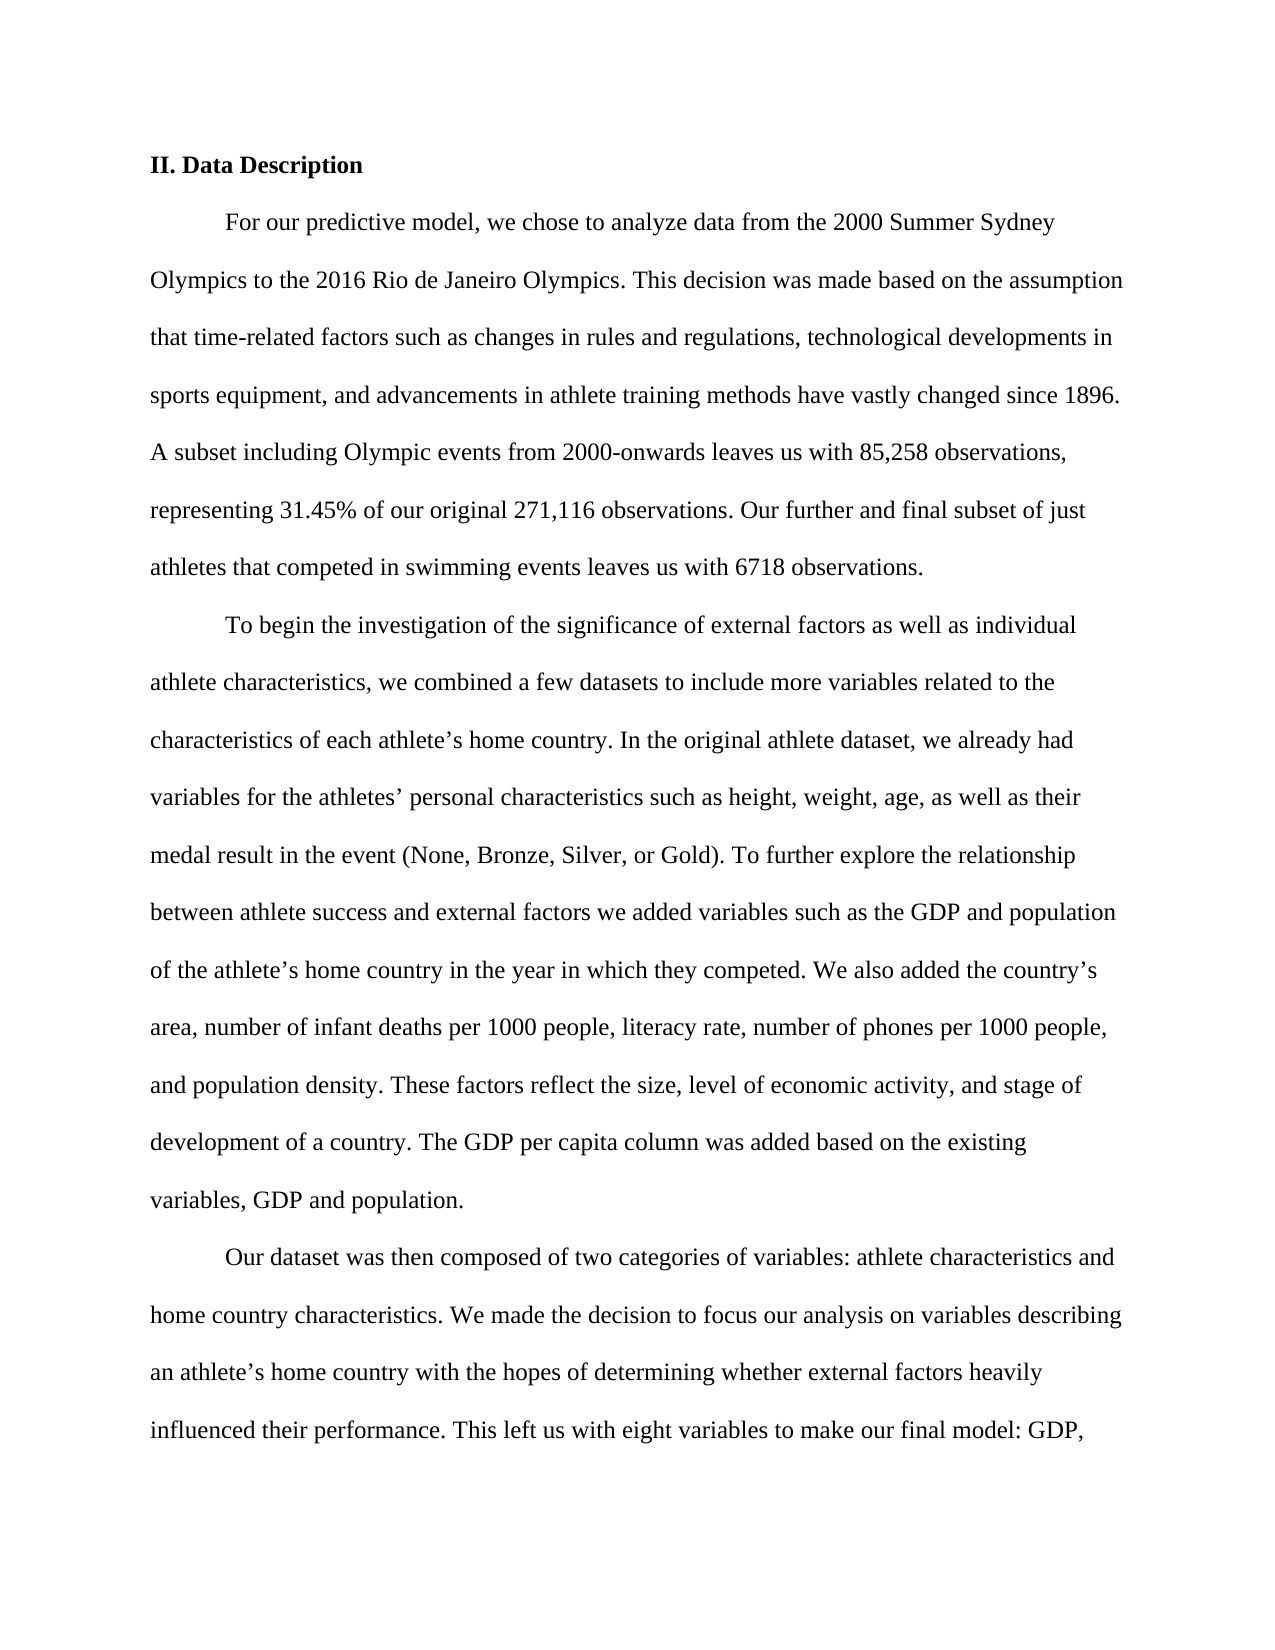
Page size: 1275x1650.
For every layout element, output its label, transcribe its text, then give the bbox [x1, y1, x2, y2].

text To begin the investigation of the significance of external factors as well as individual athlete characteristics, we combined a few datasets to include more variables related to the characteristics of each athlete’s home country. In the original athlete dataset, we already had variables for the athletes’ personal characteristics such as height, weight, age, as well as their medal result in the event (None, Bronze, Silver, or Gold). To further explore the relationship between athlete success and external factors we added variables such as the GDP and population of the athlete’s home country in the year in which they competed. We also added the country’s area, number of infant deaths per 1000 people, literacy rate, number of phones per 1000 people, and population density. These factors reflect the size, level of economic activity, and stage of development of a country. The GDP per capita column was added based on the existing variables, GDP and population. [150, 610, 1125, 1214]
text For our predictive model, we chose to analyze data from the 2000 Summer Sydney Olympics to the 2016 Rio de Janeiro Olympics. This decision was made based on the assumption that time-related factors such as changes in rules and regulations, technological developments in sports equipment, and advancements in athlete training methods have vastly changed since 1896. [150, 207, 1125, 409]
text A subset including Olympic events from 2000-onwards leaves us with 85,258 observations, representing 31.45% of our original 271,116 observations. Our further and final subset of just athletes that competed in swimming events leaves us with 6718 observations. [150, 437, 1125, 581]
text II. Data Description [150, 150, 1125, 179]
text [150, 1242, 1125, 1444]
